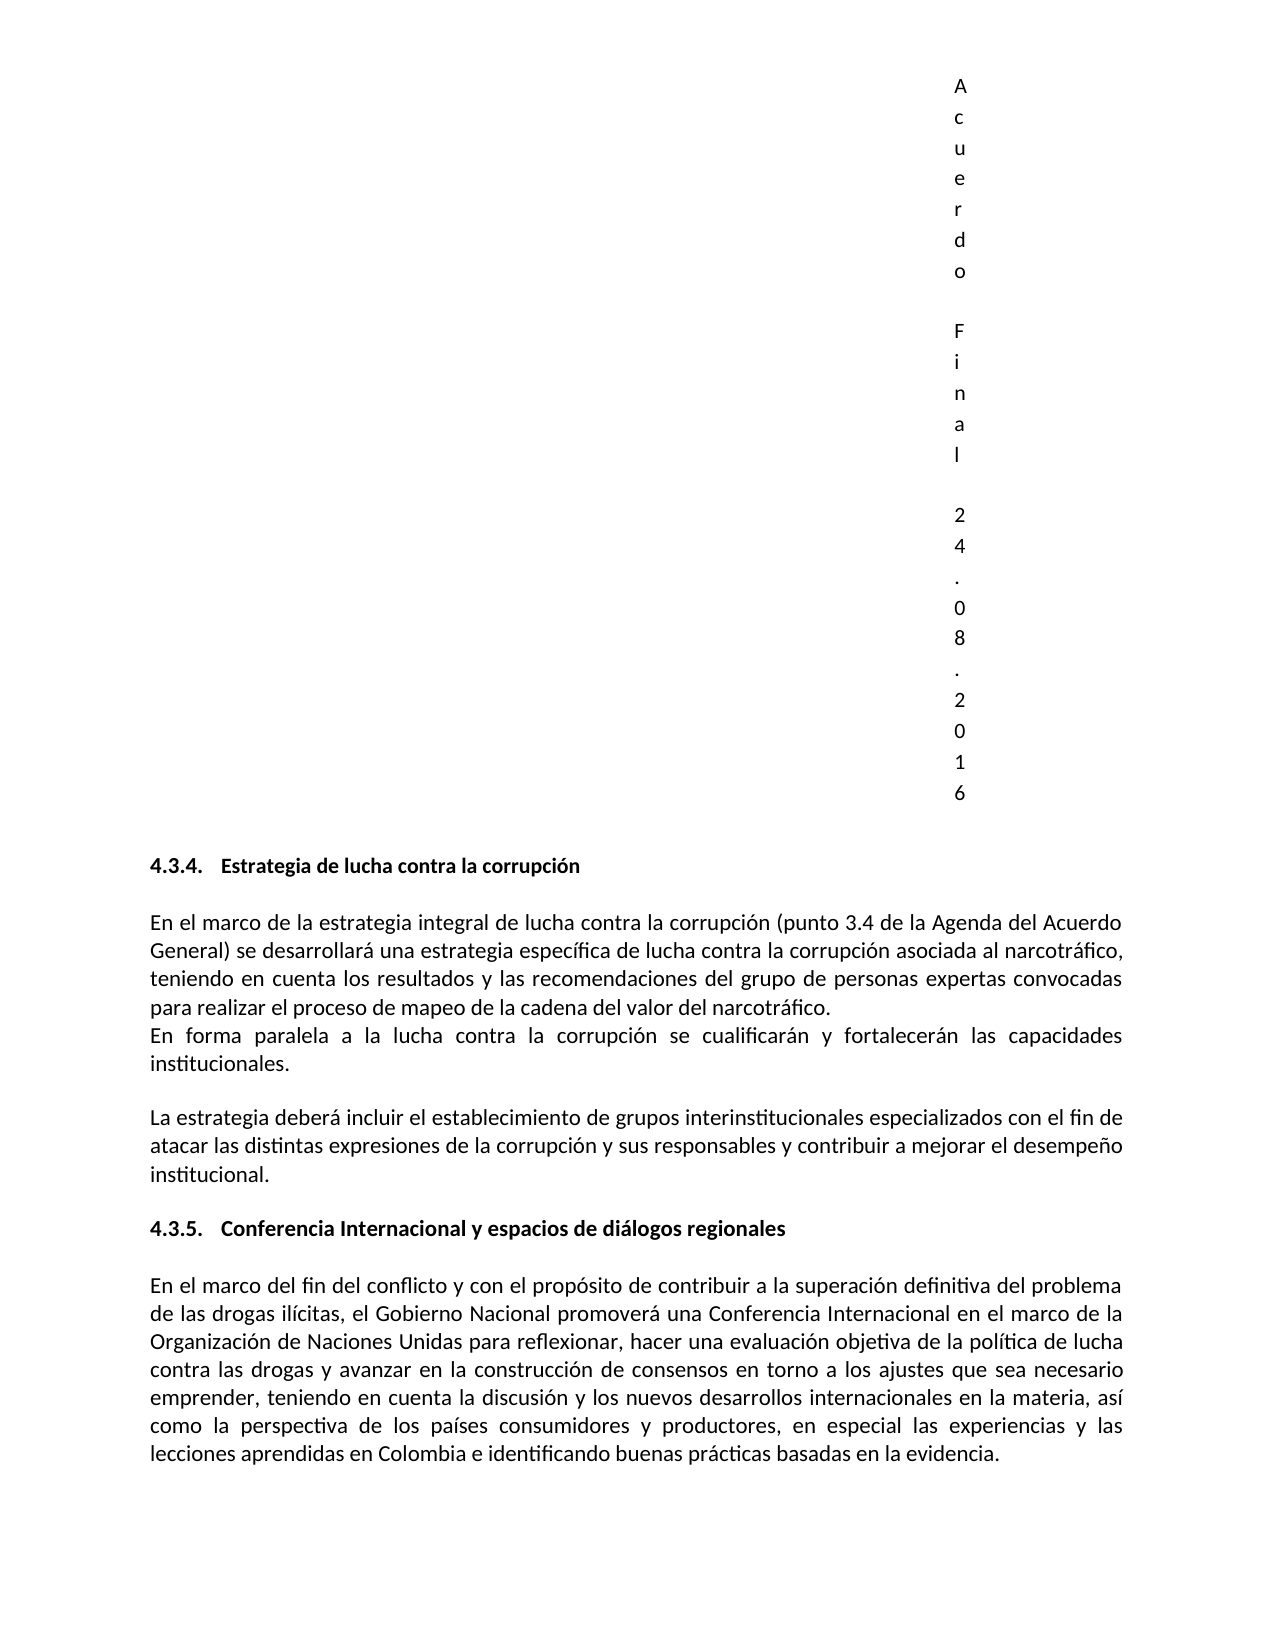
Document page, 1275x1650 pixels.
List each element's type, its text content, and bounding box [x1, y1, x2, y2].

text 4.3.4. Estrategia de lucha contra la corrupción [150, 852, 1125, 879]
text En el marco del fin del conflicto y con el propósito de contribuir a la superación definitiva del problema de las drogas ilícitas, el Gobierno Nacional promoverá una Conferencia Internacional en el marco de la Organización de Naciones Unidas para reflexionar, hacer una evaluación objetiva de la política de lucha contra las drogas y avanzar en la construcción de consensos en torno a los ajustes que sea necesario emprender, teniendo en cuenta la discusión y los nuevos desarrollos internacionales en la materia, así como la perspectiva de los países consumidores y productores, en especial las experiencias y las lecciones aprendidas en Colombia e identificando buenas prácticas basadas en la evidencia. [150, 1271, 1125, 1467]
text En forma paralela a la lucha contra la corrupción se cualificarán y fortalecerán las capacidades institucionales. [150, 1021, 1125, 1077]
text En el marco de la estrategia integral de lucha contra la corrupción (punto 3.4 de la Agenda del Acuerdo General) se desarrollará una estrategia específica de lucha contra la corrupción asociada al narcotráfico, teniendo en cuenta los resultados y las recomendaciones del grupo de personas expertas convocadas para realizar el proceso de mapeo de la cadena del valor del narcotráfico. [150, 908, 1125, 1021]
text 4.3.5. Conferencia Internacional y espacios de diálogos regionales [150, 1214, 1125, 1243]
text La estrategia deberá incluir el establecimiento de grupos interinstitucionales especializados con el fin de atacar las distintas expresiones de la corrupción y sus responsables y contribuir a mejorar el desempeño institucional. [150, 1103, 1125, 1188]
